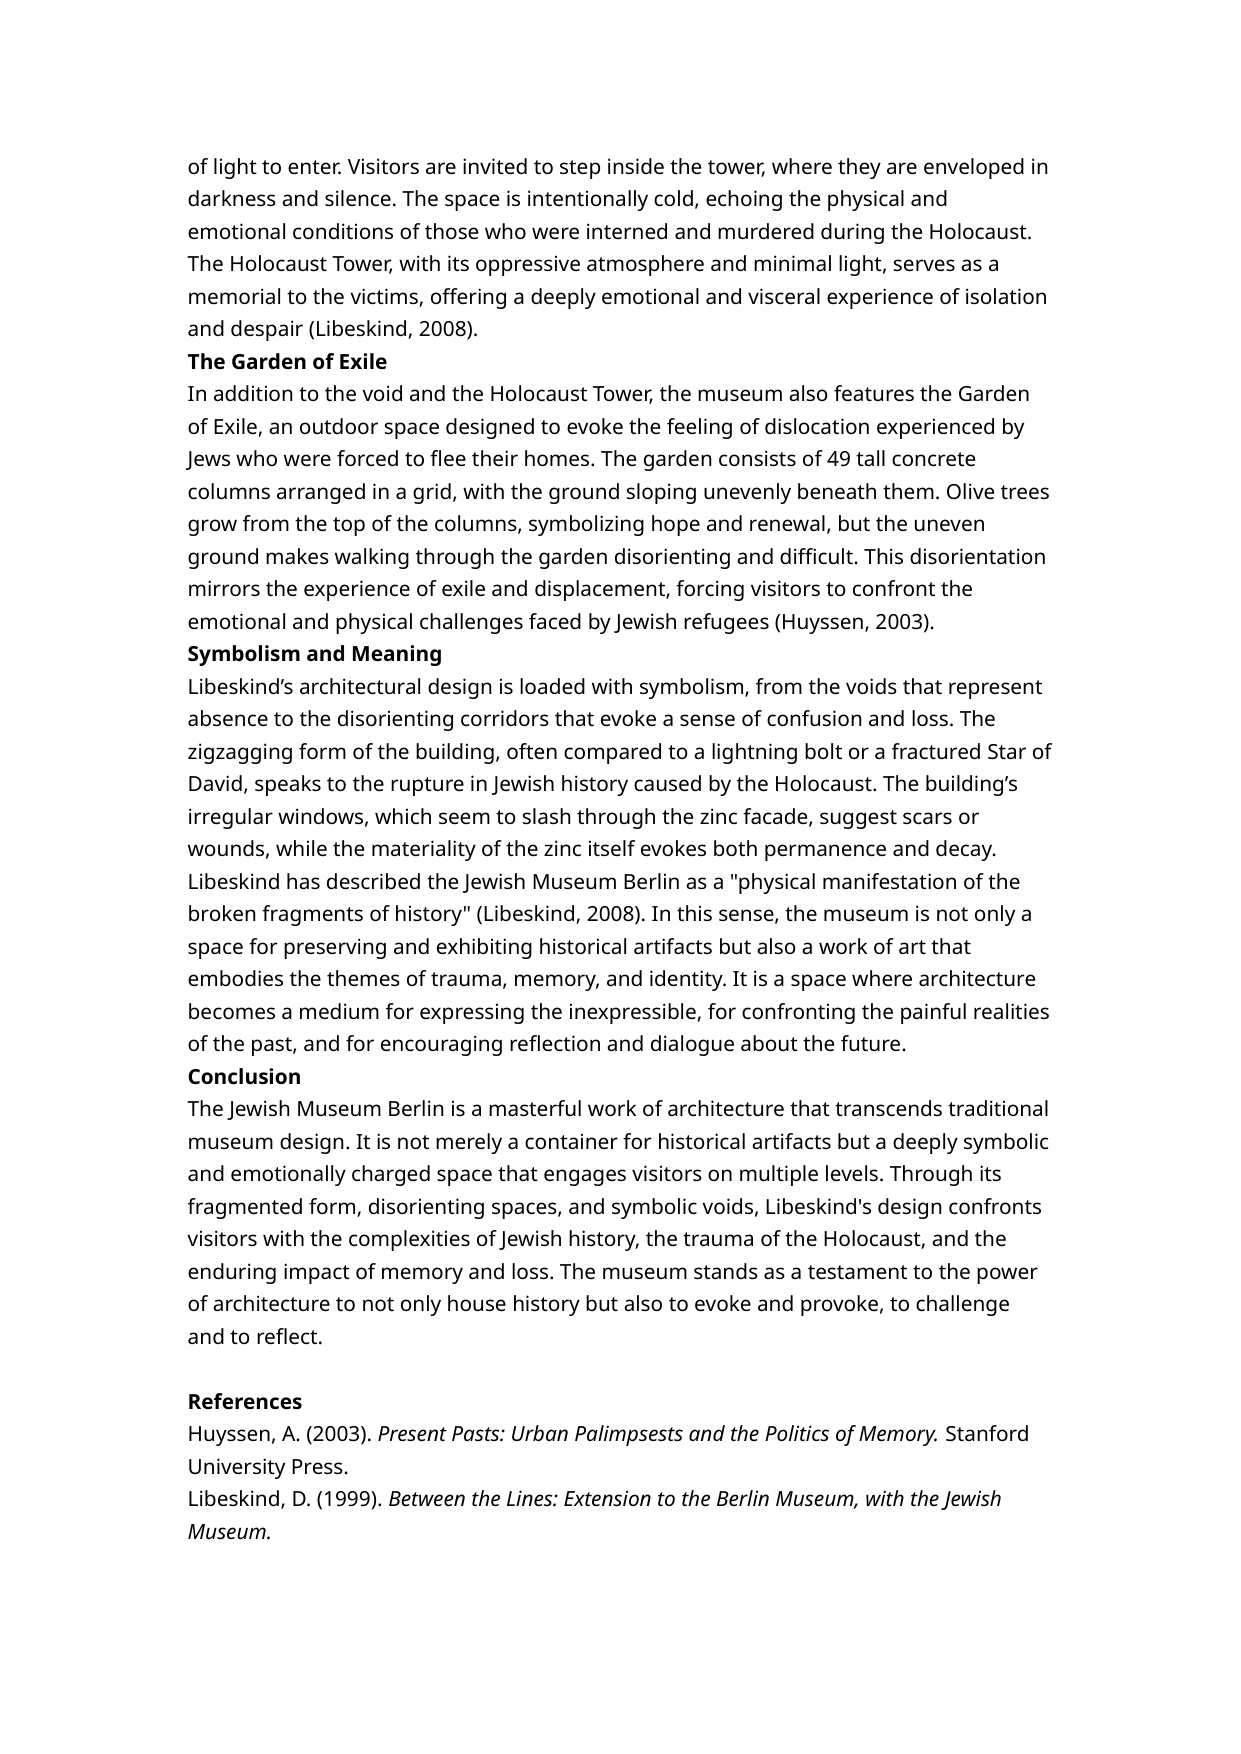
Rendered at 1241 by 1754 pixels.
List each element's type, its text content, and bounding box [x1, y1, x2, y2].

text References [187, 1385, 1053, 1417]
text In addition to the void and the Holocaust Tower, the museum also features the Garden of Exile, an outdoor space designed to evoke the feeling of dislocation experienced by Jews who were forced to flee their homes. The garden consists of 49 tall concrete columns arranged in a grid, with the ground sloping unevenly beneath them. Olive trees grow from the top of the columns, symbolizing hope and renewal, but the uneven ground makes walking through the garden disorienting and difficult. This disorientation mirrors the experience of exile and displacement, forcing visitors to confront the emotional and physical challenges faced by Jewish refugees (Huyssen, 2003). [187, 377, 1053, 637]
text Libeskind has described the Jewish Museum Berlin as a "physical manifestation of the broken fragments of history" (Libeskind, 2008). In this sense, the museum is not only a space for preserving and exhibiting historical artifacts but also a work of art that embodies the themes of trauma, memory, and identity. It is a space where architecture becomes a medium for expressing the inexpressible, for confronting the painful realities of the past, and for encouraging reflection and dialogue about the future. [187, 865, 1053, 1060]
text The Jewish Museum Berlin is a masterful work of architecture that transcends traditional museum design. It is not merely a container for historical artifacts but a deeply symbolic and emotionally charged space that engages visitors on multiple levels. Through its fragmented form, disorienting spaces, and symbolic voids, Libeskind's design confronts visitors with the complexities of Jewish history, the trauma of the Holocaust, and the enduring impact of memory and loss. The museum stands as a testament to the power of architecture to not only house history but also to evoke and provoke, to challenge and to reflect. [187, 1092, 1053, 1352]
text Huyssen, A. (2003). Present Pasts: Urban Palimpsests and the Politics of Memory. Stanford University Press. [187, 1417, 1053, 1482]
text Conclusion [187, 1060, 1053, 1092]
text Libeskind, D. (1999). Between the Lines: Extension to the Berlin Museum, with the Jewish Museum. [187, 1482, 1053, 1547]
text The Garden of Exile [187, 345, 1053, 377]
text Libeskind’s architectural design is loaded with symbolism, from the voids that represent absence to the disorienting corridors that evoke a sense of confusion and loss. The zigzagging form of the building, often compared to a lightning bolt or a fractured Star of David, speaks to the rupture in Jewish history caused by the Holocaust. The building’s irregular windows, which seem to slash through the zinc facade, suggest scars or wounds, while the materiality of the zinc itself evokes both permanence and decay. [187, 670, 1053, 865]
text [187, 150, 1053, 345]
text Symbolism and Meaning [187, 637, 1053, 670]
